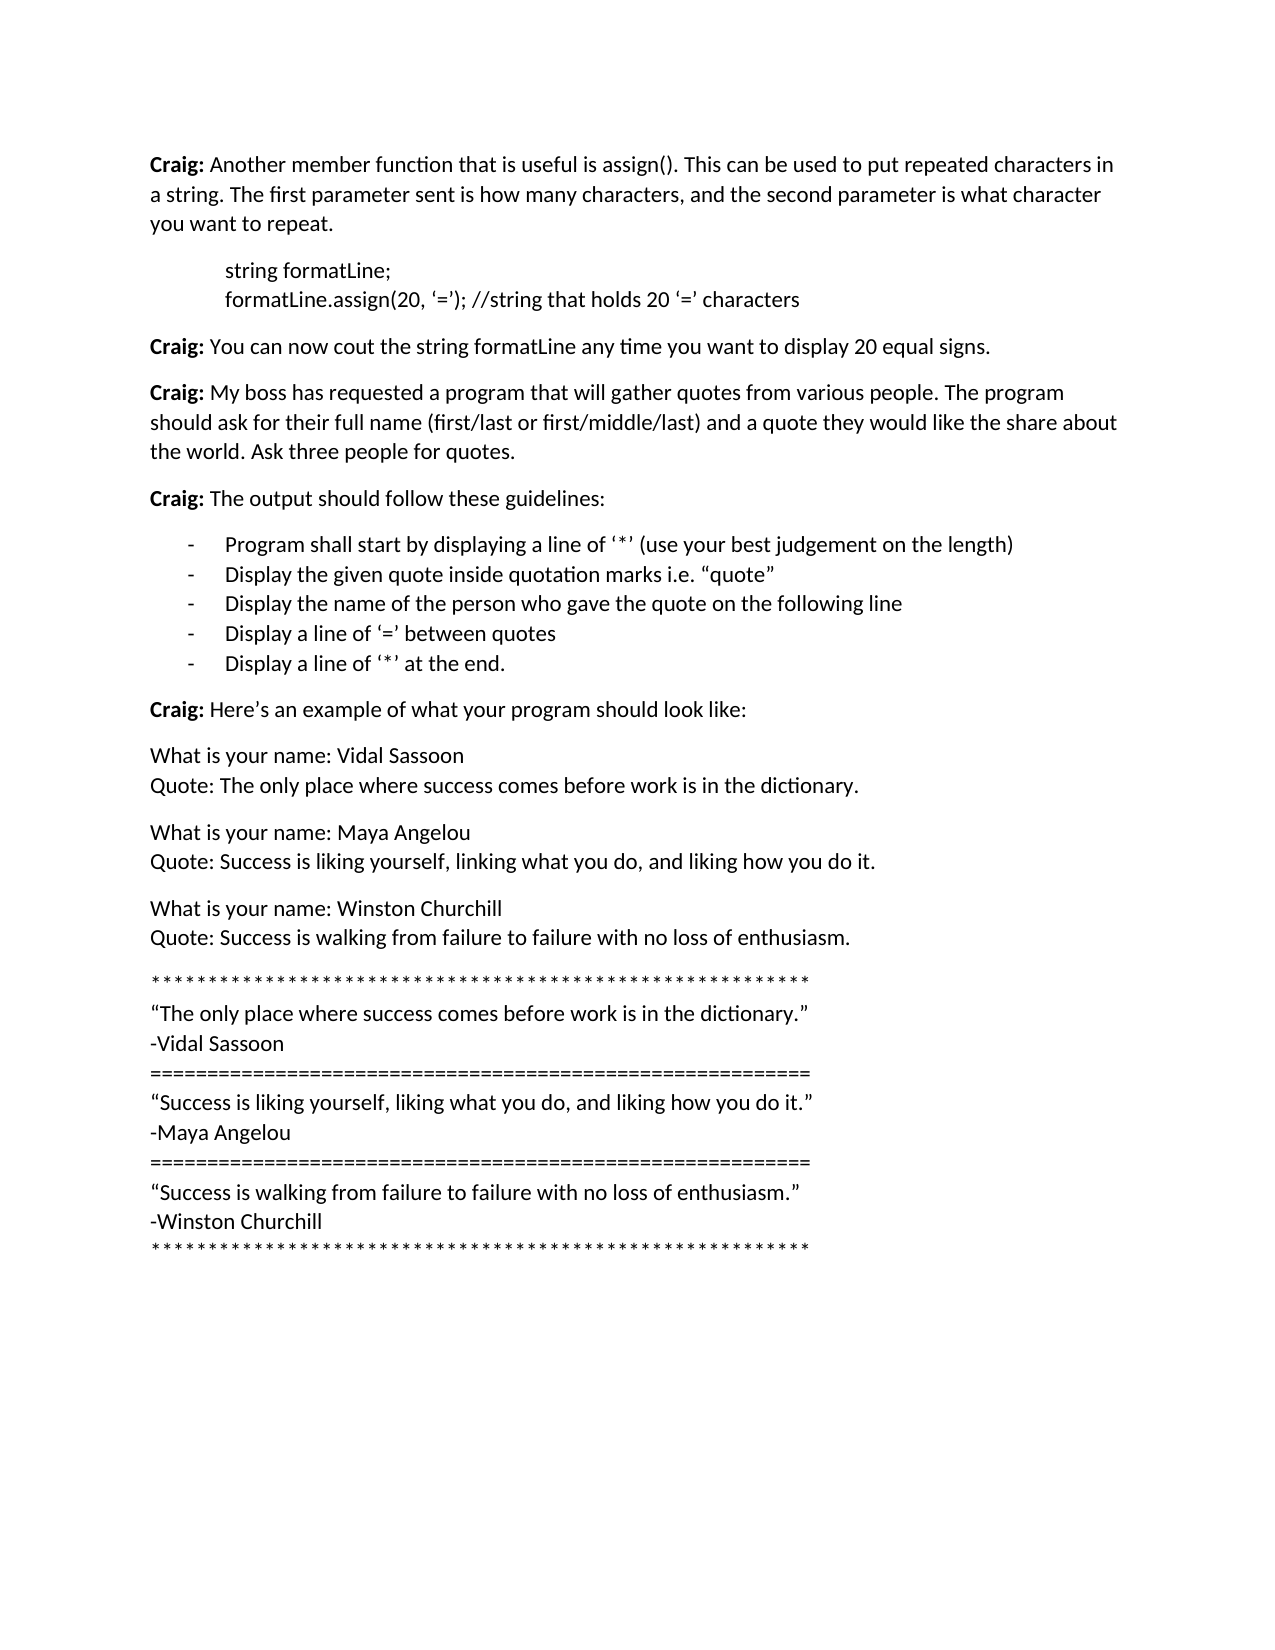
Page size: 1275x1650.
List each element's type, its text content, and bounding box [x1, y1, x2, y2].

text Craig: My boss has requested a program that will gather quotes from various people. The program should ask for their full name (first/last or first/middle/last) and a quote they would like the share about the world. Ask three people for quotes. [150, 378, 1125, 466]
list Program shall start by displaying a line of ‘*’ (use your best judgement on the length) [187, 530, 1125, 558]
text Craig: Another member function that is useful is assign(). This can be used to put repeated characters in a string. The first parameter sent is how many characters, and the second parameter is what character you want to repeat. [150, 150, 1125, 237]
text Craig: The output should follow these guidelines: [150, 484, 1125, 512]
text What is your name: Winston Churchill Quote: Success is walking from failure to failure with no loss of enthusiasm. [150, 894, 1125, 951]
text What is your name: Vidal Sassoon Quote: The only place where success comes before work is in the dictionary. [150, 742, 1125, 799]
list Display the given quote inside quotation marks i.e. “quote” [187, 560, 1125, 588]
text Craig: Here’s an example of what your program should look like: [150, 695, 1125, 723]
text What is your name: Maya Angelou Quote: Success is liking yourself, linking what you do, and liking how you do it. [150, 818, 1125, 875]
text string formatLine; formatLine.assign(20, ‘=’); //string that holds 20 ‘=’ characters [150, 256, 1125, 313]
list Display a line of ‘=’ between quotes [187, 619, 1125, 647]
text Craig: You can now cout the string formatLine any time you want to display 20 equal signs. [150, 332, 1125, 360]
list Display the name of the person who gave the quote on the following line [187, 589, 1125, 618]
text ********************************************************** “The only place where success comes before work is in the dictionary.” -Vidal Sassoon ========================================================== “Success is liking yourself, liking what you do, and liking how you do it.” -Maya Angelou ========================================================== “Success is walking from failure to failure with no loss of enthusiasm.” -Winston Churchill ********************************************************** [150, 970, 1125, 1265]
list Display a line of ‘*’ at the end. [187, 649, 1125, 677]
